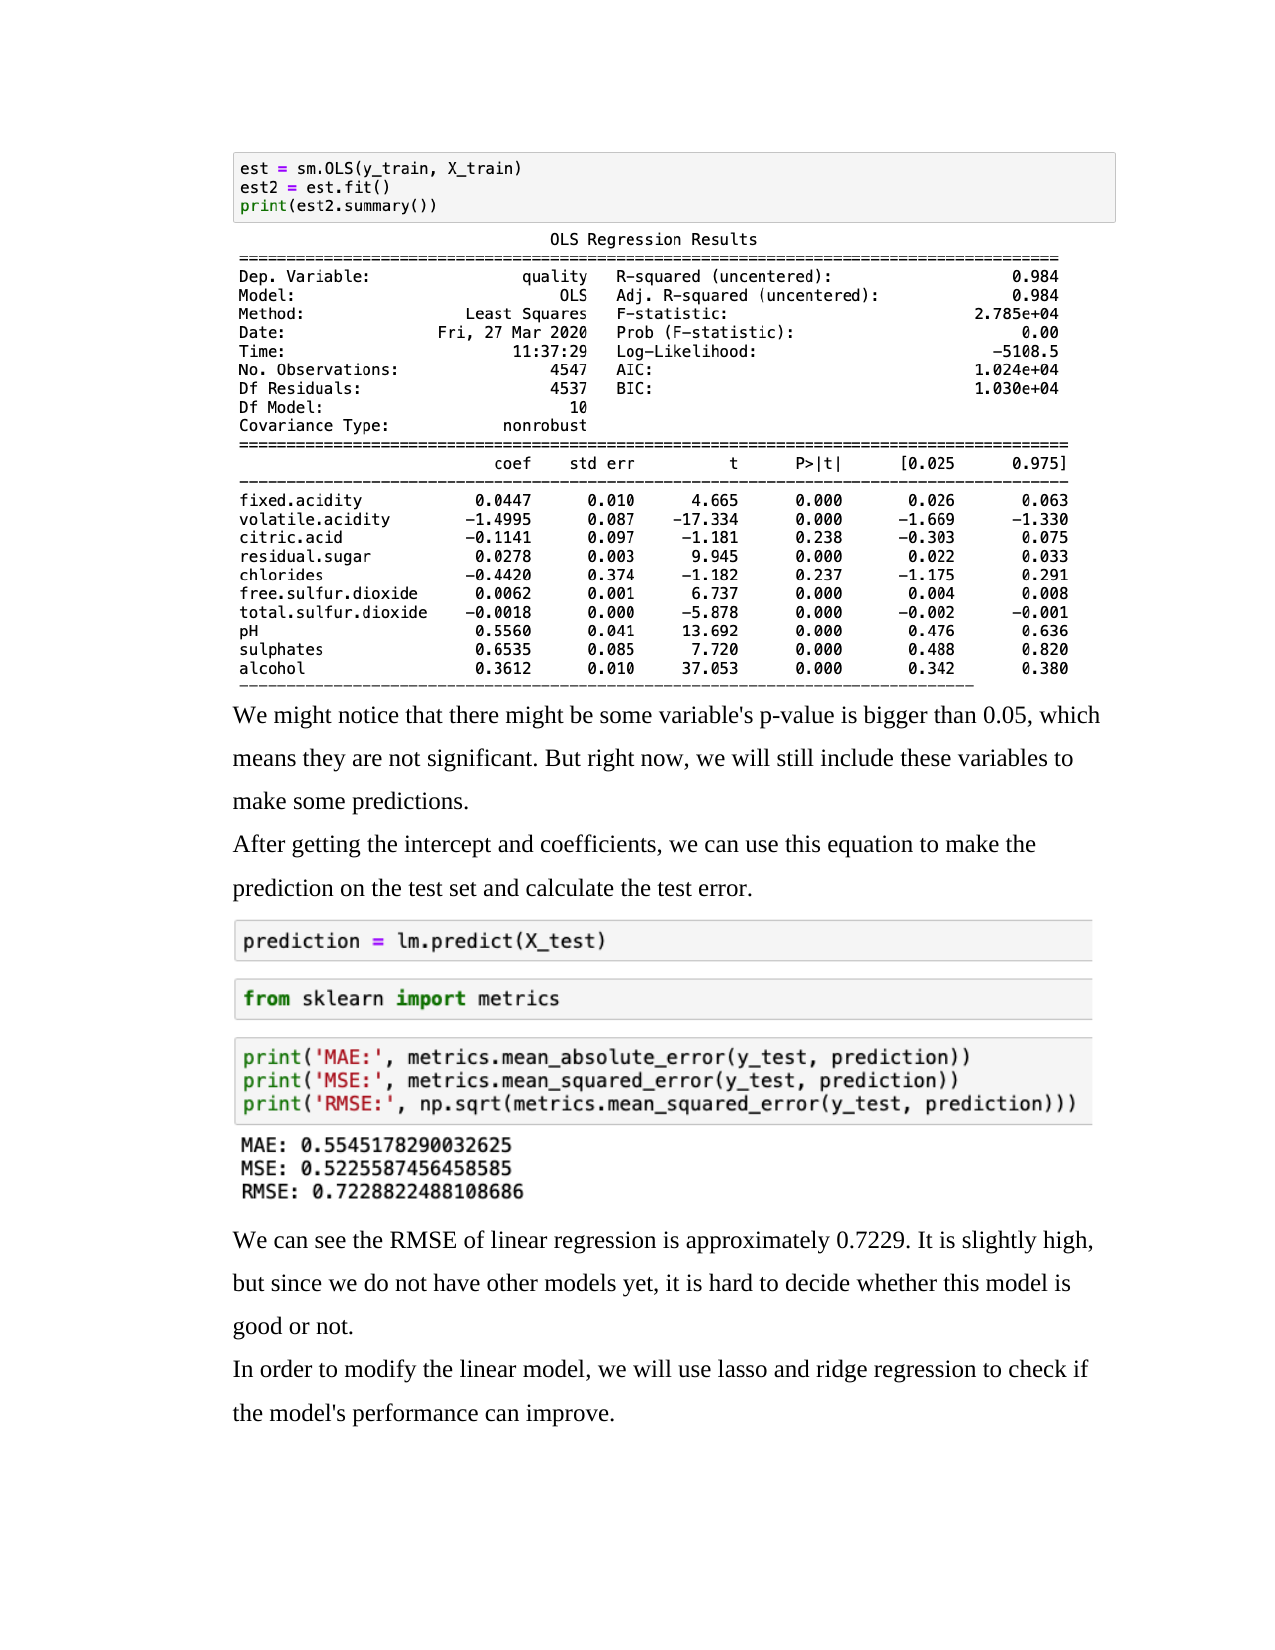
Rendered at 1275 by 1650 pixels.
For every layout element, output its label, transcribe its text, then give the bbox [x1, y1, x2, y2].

list After getting the intercept and coefficients, we can use this equation to make the prediction on the test set and calculate the test error. [232, 829, 1125, 901]
picture [232, 915, 1093, 1212]
list We can see the RMSE of linear regression is approximately 0.7229. It is slightly high, but since we do not have other models yet, it is hard to decide whether this model is good or not. [232, 1225, 1125, 1340]
picture [232, 150, 1117, 687]
list We might notice that there might be some variable's p-value is bigger than 0.05, which means they are not significant. But right now, we will still include these variables to make some predictions. [232, 700, 1125, 815]
list In order to modify the linear model, we will use lasso and ridge regression to check if the model's performance can improve. [232, 1354, 1125, 1426]
